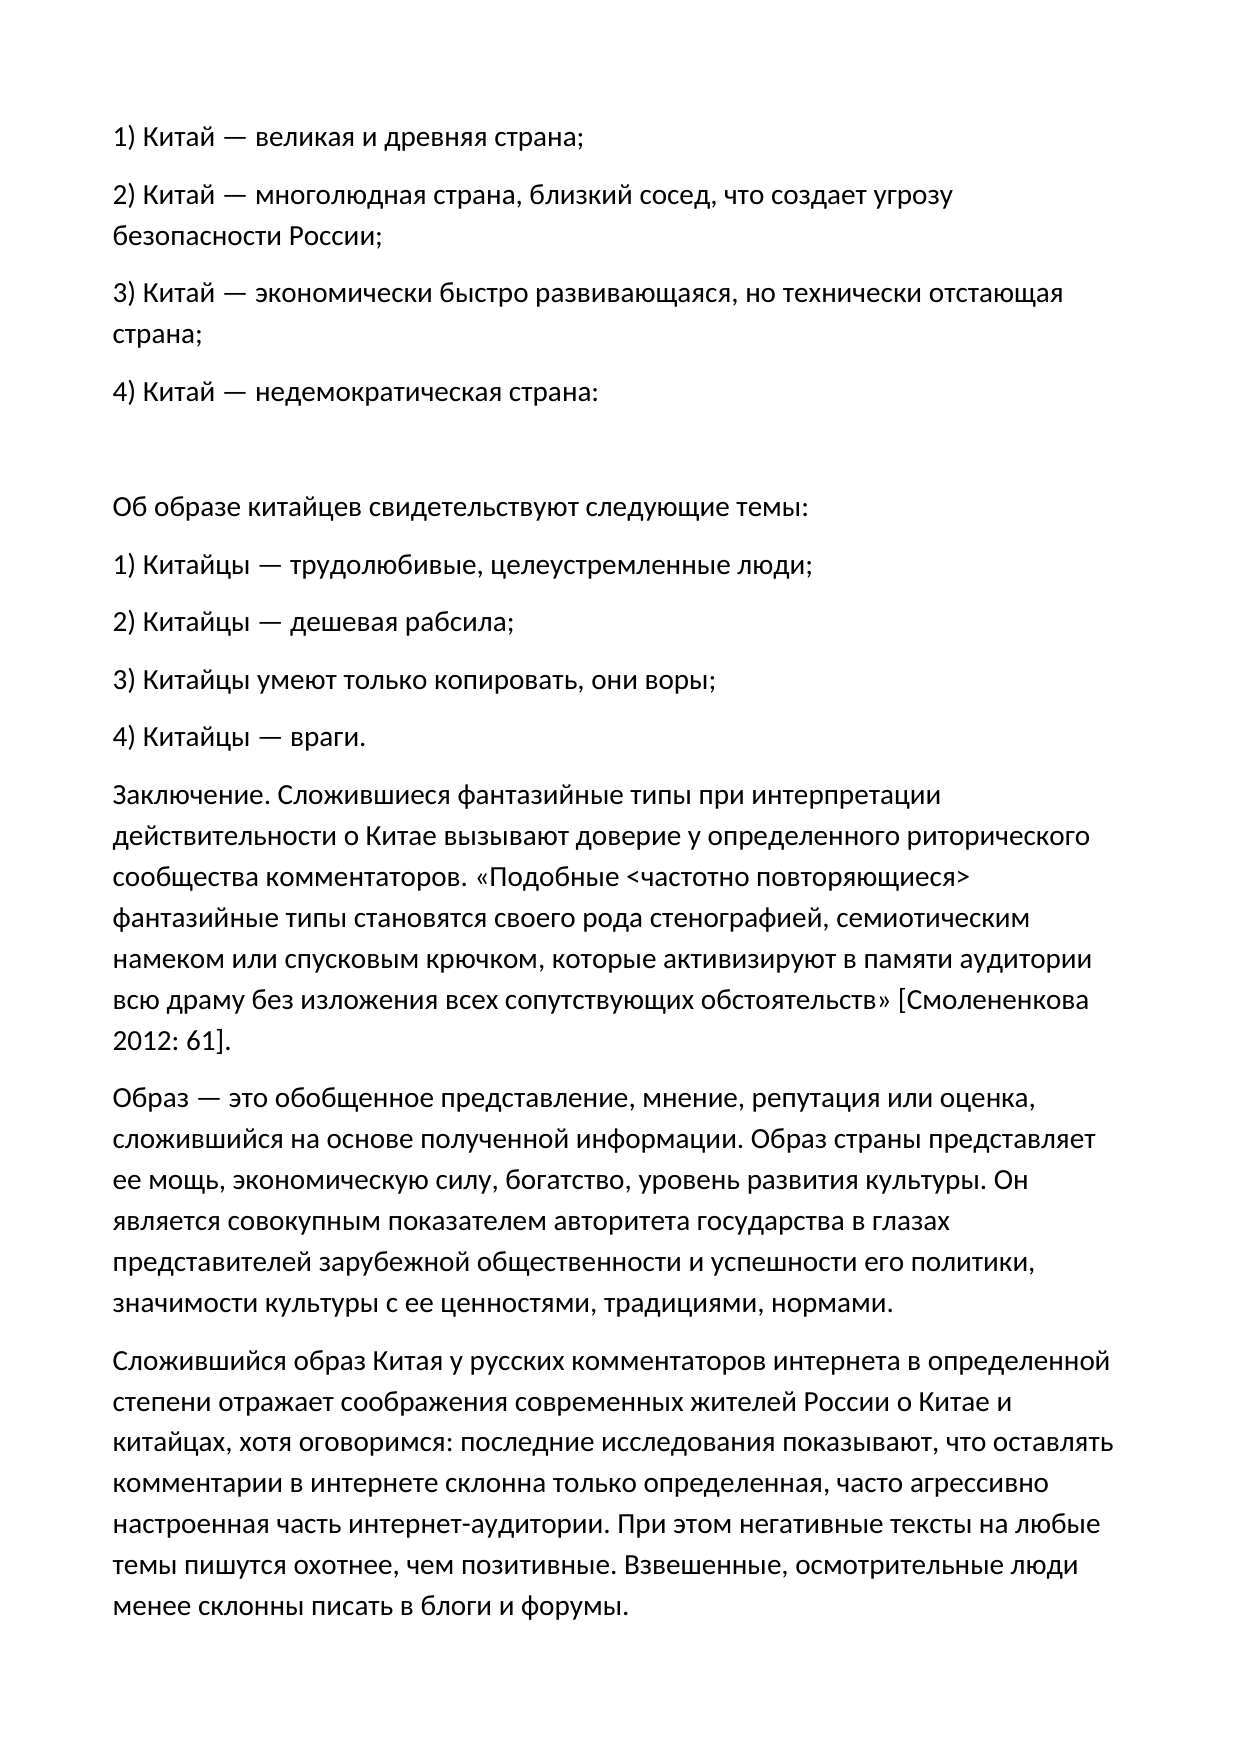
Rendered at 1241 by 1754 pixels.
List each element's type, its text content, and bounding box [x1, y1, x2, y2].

text 2) Китай — многолюдная страна, близкий сосед, что создает угрозу безопасности России; [112, 176, 1128, 252]
text Сложившийся образ Китая у русских комментаторов интернета в определенной степени отражает соображения современных жителей России о Китае и китайцах, хотя оговоримся: последние исследования показывают, что оставлять комментарии в интернете склонна только определенная, часто агрессивно настроенная часть интернет-аудитории. При этом негативные тексты на любые темы пишутся охотнее, чем позитивные. Взвешенные, осмотрительные люди менее склонны писать в блоги и форумы. [112, 1342, 1128, 1623]
text 3) Китайцы умеют только копировать, они воры; [112, 661, 1128, 697]
text 4) Китайцы — враги. [112, 718, 1128, 754]
text 1) Китайцы — трудолюбивые, целеустремленные люди; [112, 546, 1128, 581]
text Заключение. Сложившиеся фантазийные типы при интерпретации действительности о Китае вызывают доверие у определенного риторического сообщества комментаторов. «Подобные <частотно повторяющиеся> фантазийные типы становятся своего рода стенографией, семиотическим намеком или спусковым крючком, которые активизируют в памяти аудитории всю драму без изложения всех сопутствующих обстоятельств» [Смолененкова 2012: 61]. [112, 776, 1128, 1057]
text 3) Китай — экономически быстро развивающаяся, но технически отстающая страна; [112, 274, 1128, 351]
text Об образе китайцев свидетельствуют следующие темы: [112, 488, 1128, 524]
text 4) Китай — недемократическая страна: [112, 373, 1128, 408]
text Образ — это обобщенное представление, мнение, репутация или оценка, сложившийся на основе полученной информации. Образ страны представляет ее мощь, экономическую силу, богатство, уровень развития культуры. Он является совокупным показателем авторитета государства в глазах представителей зарубежной общественности и успешности его политики, значимости культуры с ее ценностями, традициями, нормами. [112, 1079, 1128, 1320]
text 2) Китайцы — дешевая рабсила; [112, 603, 1128, 639]
text 1) Китай — великая и древняя страна; [112, 118, 1128, 154]
